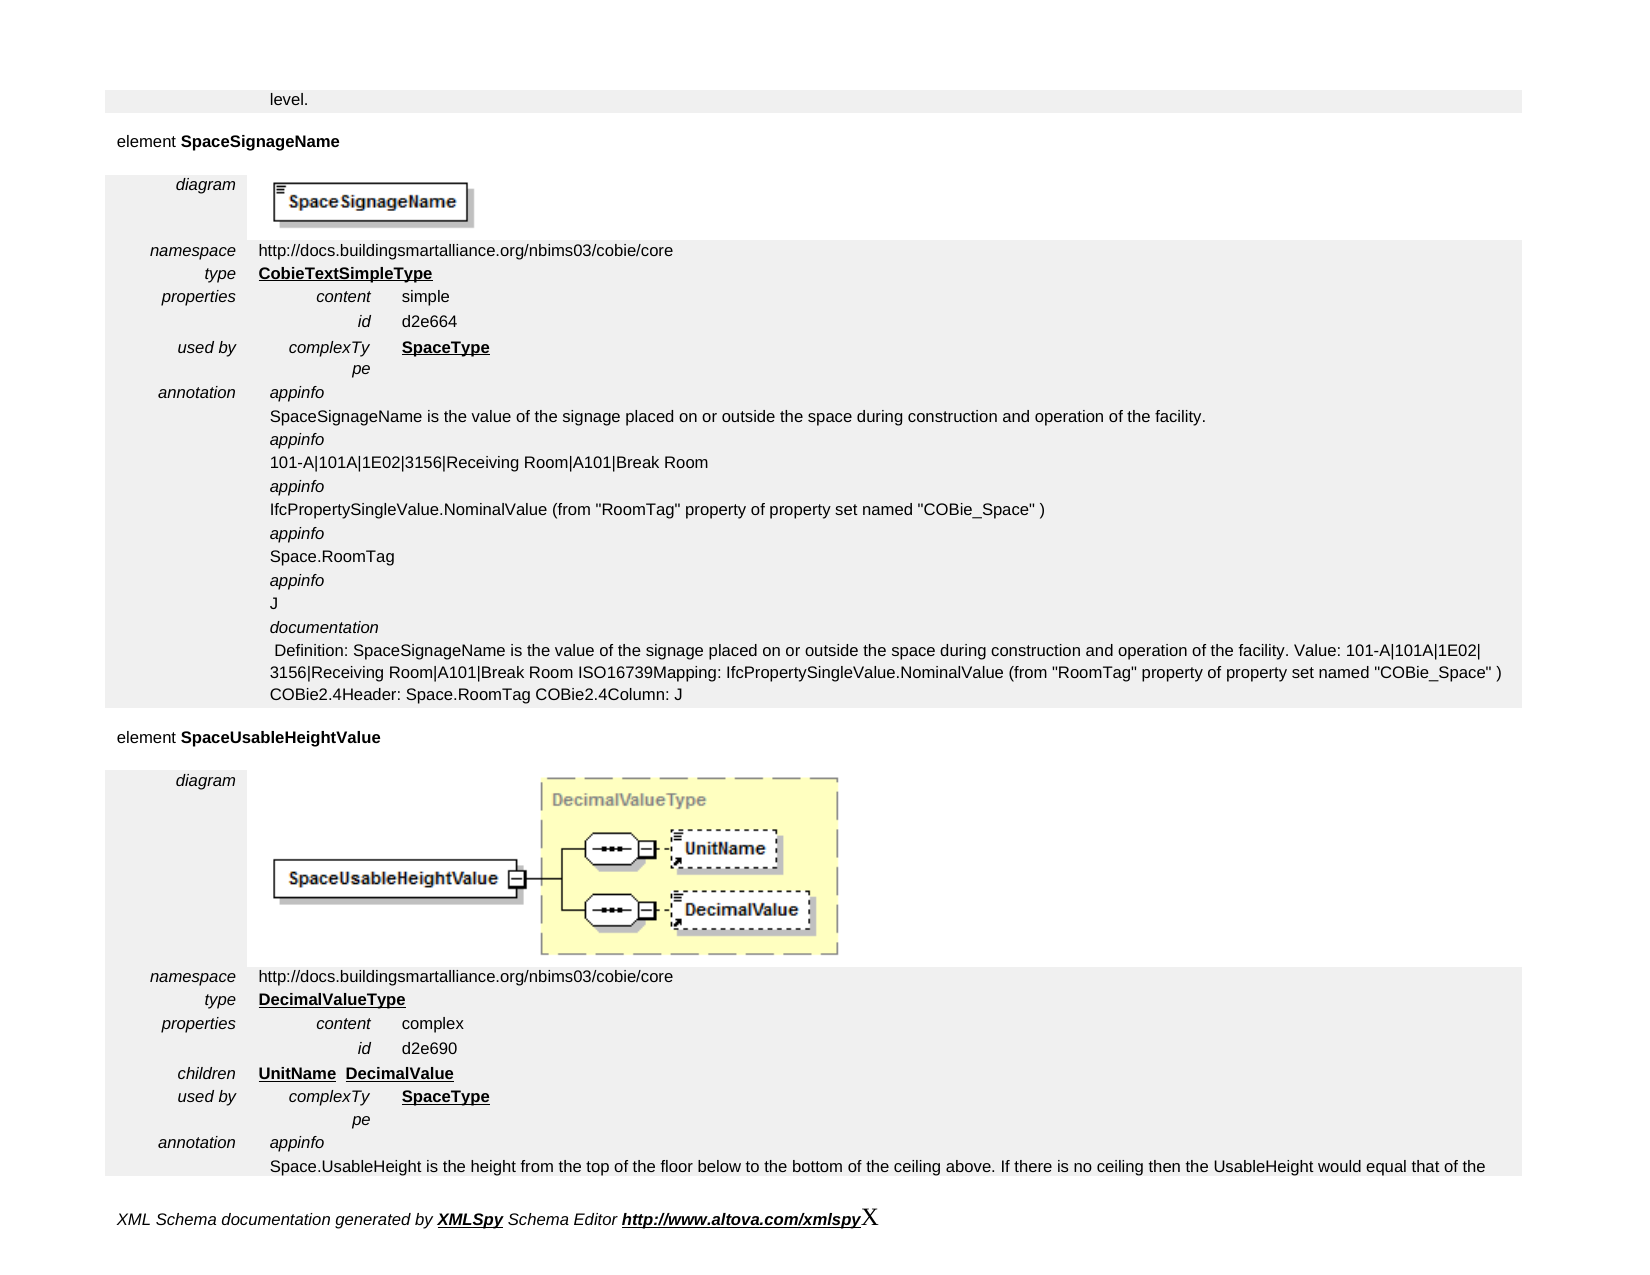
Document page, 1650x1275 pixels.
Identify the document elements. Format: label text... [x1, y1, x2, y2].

picture [258, 175, 490, 236]
text element SpaceSignageName [117, 132, 1533, 151]
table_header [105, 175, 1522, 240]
picture [258, 770, 854, 963]
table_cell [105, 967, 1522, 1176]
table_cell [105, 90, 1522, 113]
text element SpaceUsableHeightValue [117, 727, 1533, 747]
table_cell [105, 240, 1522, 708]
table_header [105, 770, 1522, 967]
